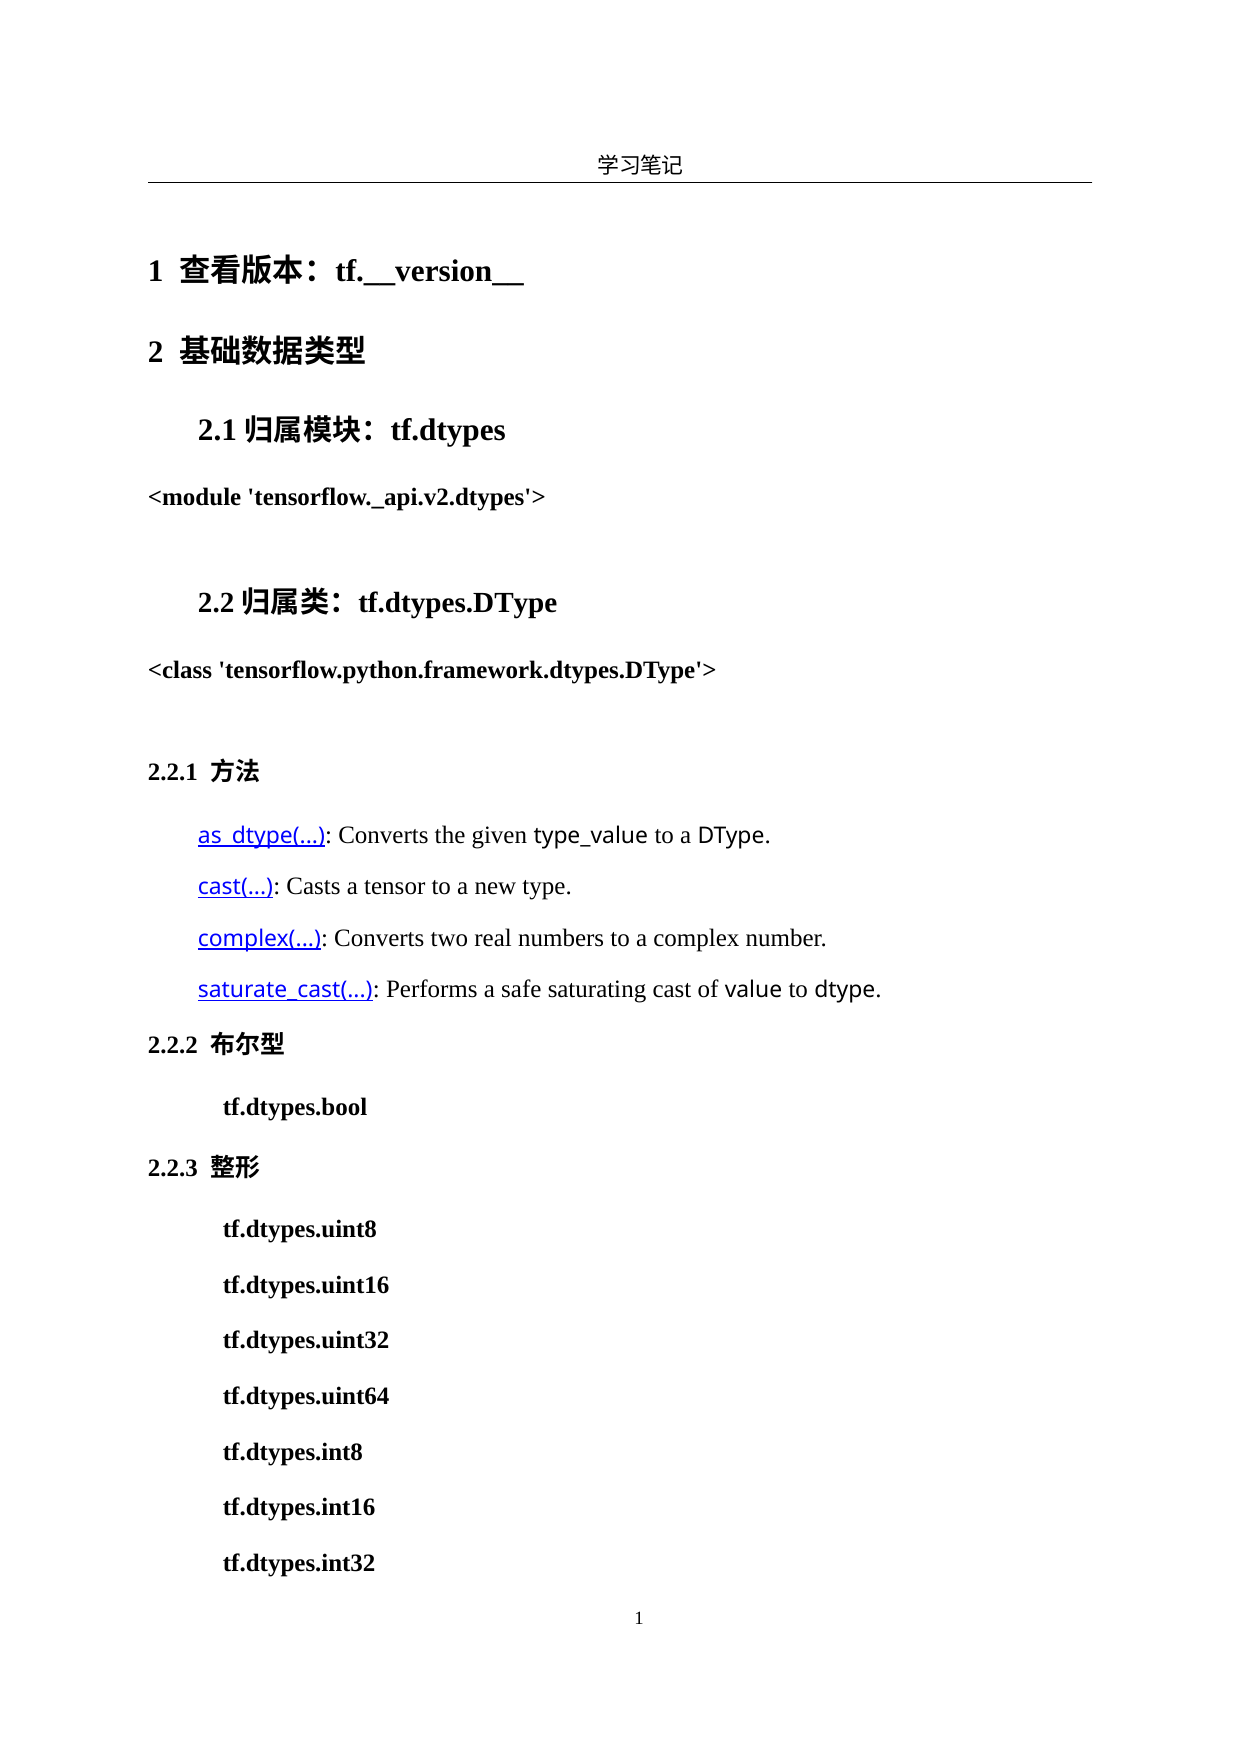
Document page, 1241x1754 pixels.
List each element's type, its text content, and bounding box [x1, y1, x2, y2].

text 基础数据类型 [148, 326, 1092, 371]
subtitle tf.dtypes.bool [223, 1092, 1092, 1121]
subtitle tf.dtypes.uint8 [223, 1214, 1092, 1243]
text cast(...): Casts a tensor to a new type. [148, 870, 1092, 901]
subtitle tf.dtypes.int16 [223, 1492, 1092, 1521]
text complex(...): Converts two real numbers to a complex number. [148, 922, 1092, 953]
text <module 'tensorflow._api.v2.dtypes'> [148, 482, 1092, 511]
subtitle 整形 [148, 1147, 1092, 1184]
subtitle 方法 [148, 752, 1092, 788]
subtitle tf.dtypes.int8 [223, 1437, 1092, 1466]
subtitle 布尔型 [148, 1025, 1092, 1061]
subtitle tf.dtypes.uint32 [223, 1326, 1092, 1354]
subtitle 归属类：tf.dtypes.DType [148, 579, 1092, 621]
subtitle tf.dtypes.uint16 [223, 1270, 1092, 1299]
text as_dtype(...): Converts the given type_value to a DType. [148, 819, 1092, 850]
text 查看版本：tf.__version__ [148, 246, 1092, 291]
subtitle 归属模块：tf.dtypes [148, 406, 1092, 448]
subtitle tf.dtypes.int32 [223, 1548, 1092, 1577]
text saturate_cast(...): Performs a safe saturating cast of value to dtype. [148, 973, 1092, 1004]
text <class 'tensorflow.python.framework.dtypes.DType'> [148, 655, 1092, 684]
subtitle tf.dtypes.uint64 [223, 1381, 1092, 1410]
